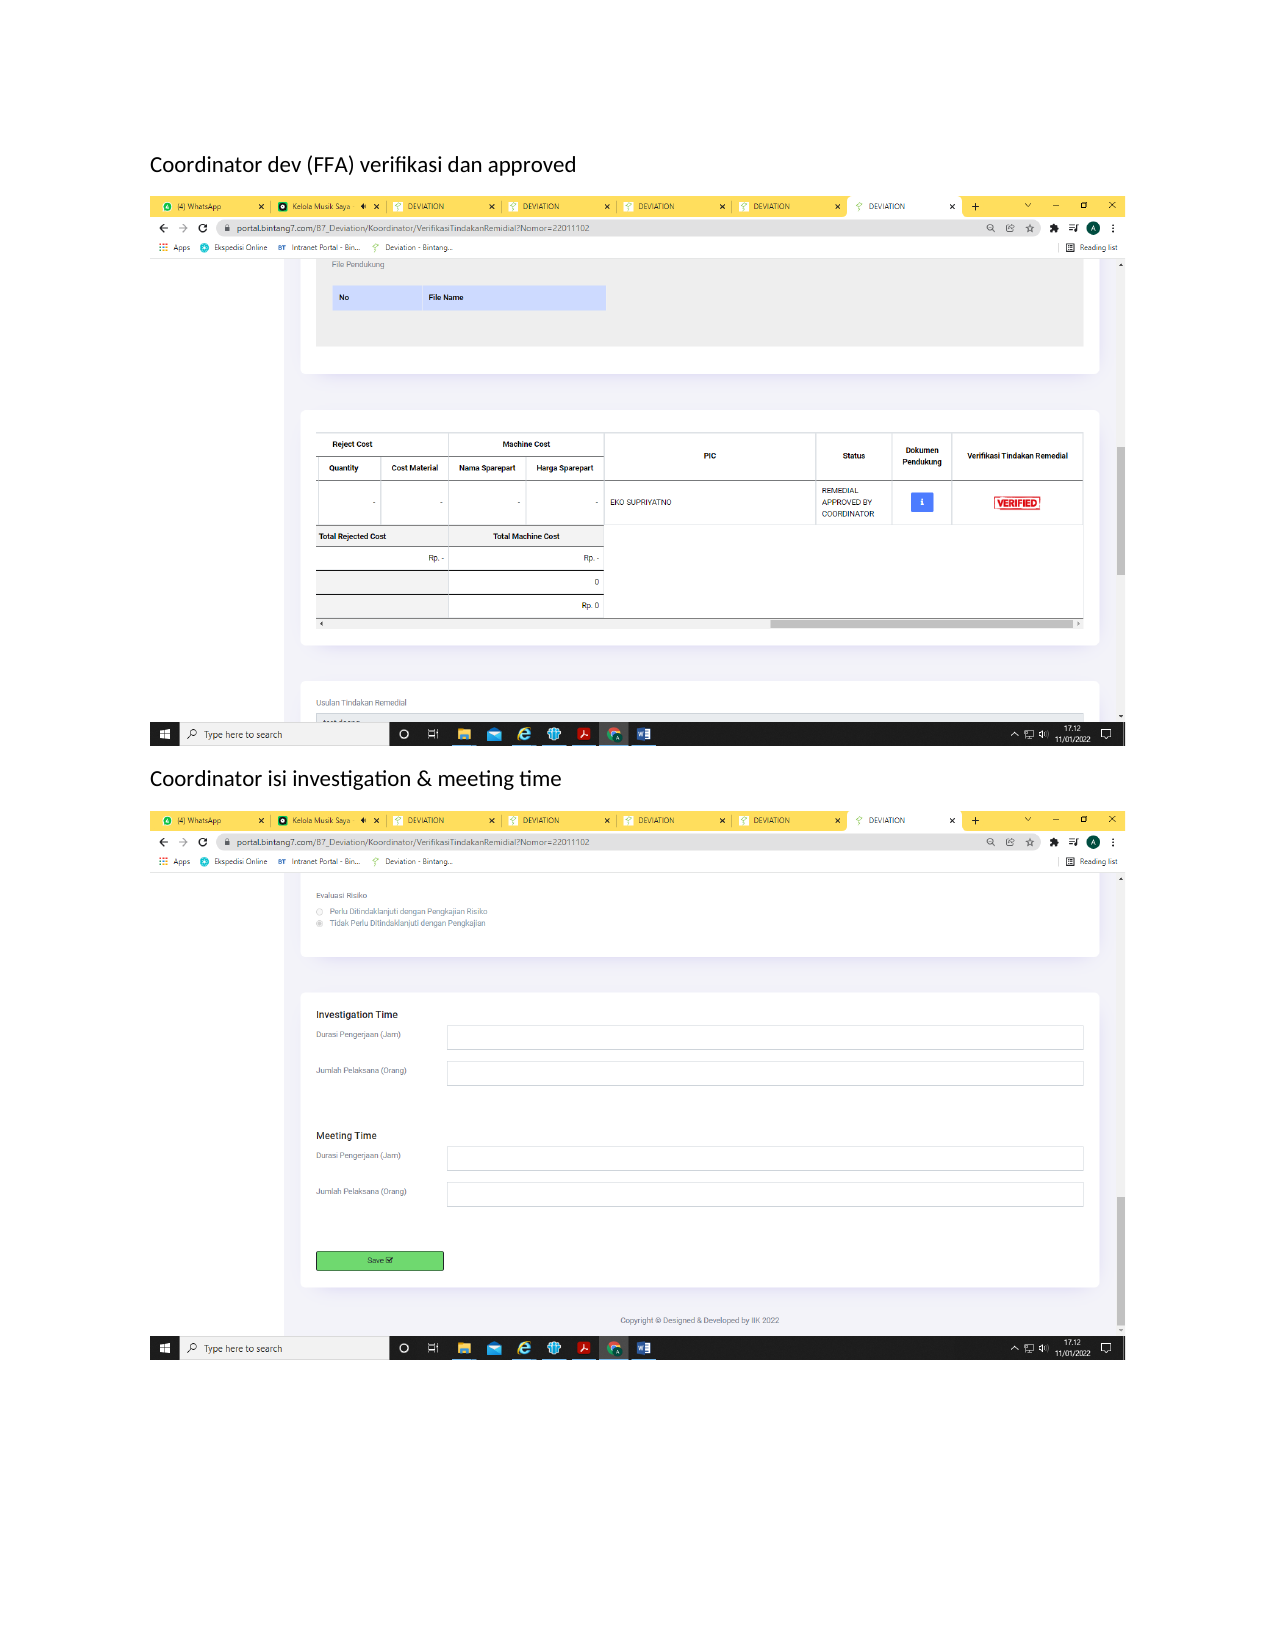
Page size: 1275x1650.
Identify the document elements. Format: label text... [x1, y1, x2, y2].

picture [150, 811, 1125, 1360]
text Coordinator dev (FFA) verifikasi dan approved [150, 150, 1125, 178]
text Coordinator isi investigation & meeting time [150, 764, 1125, 792]
picture [150, 196, 1125, 746]
